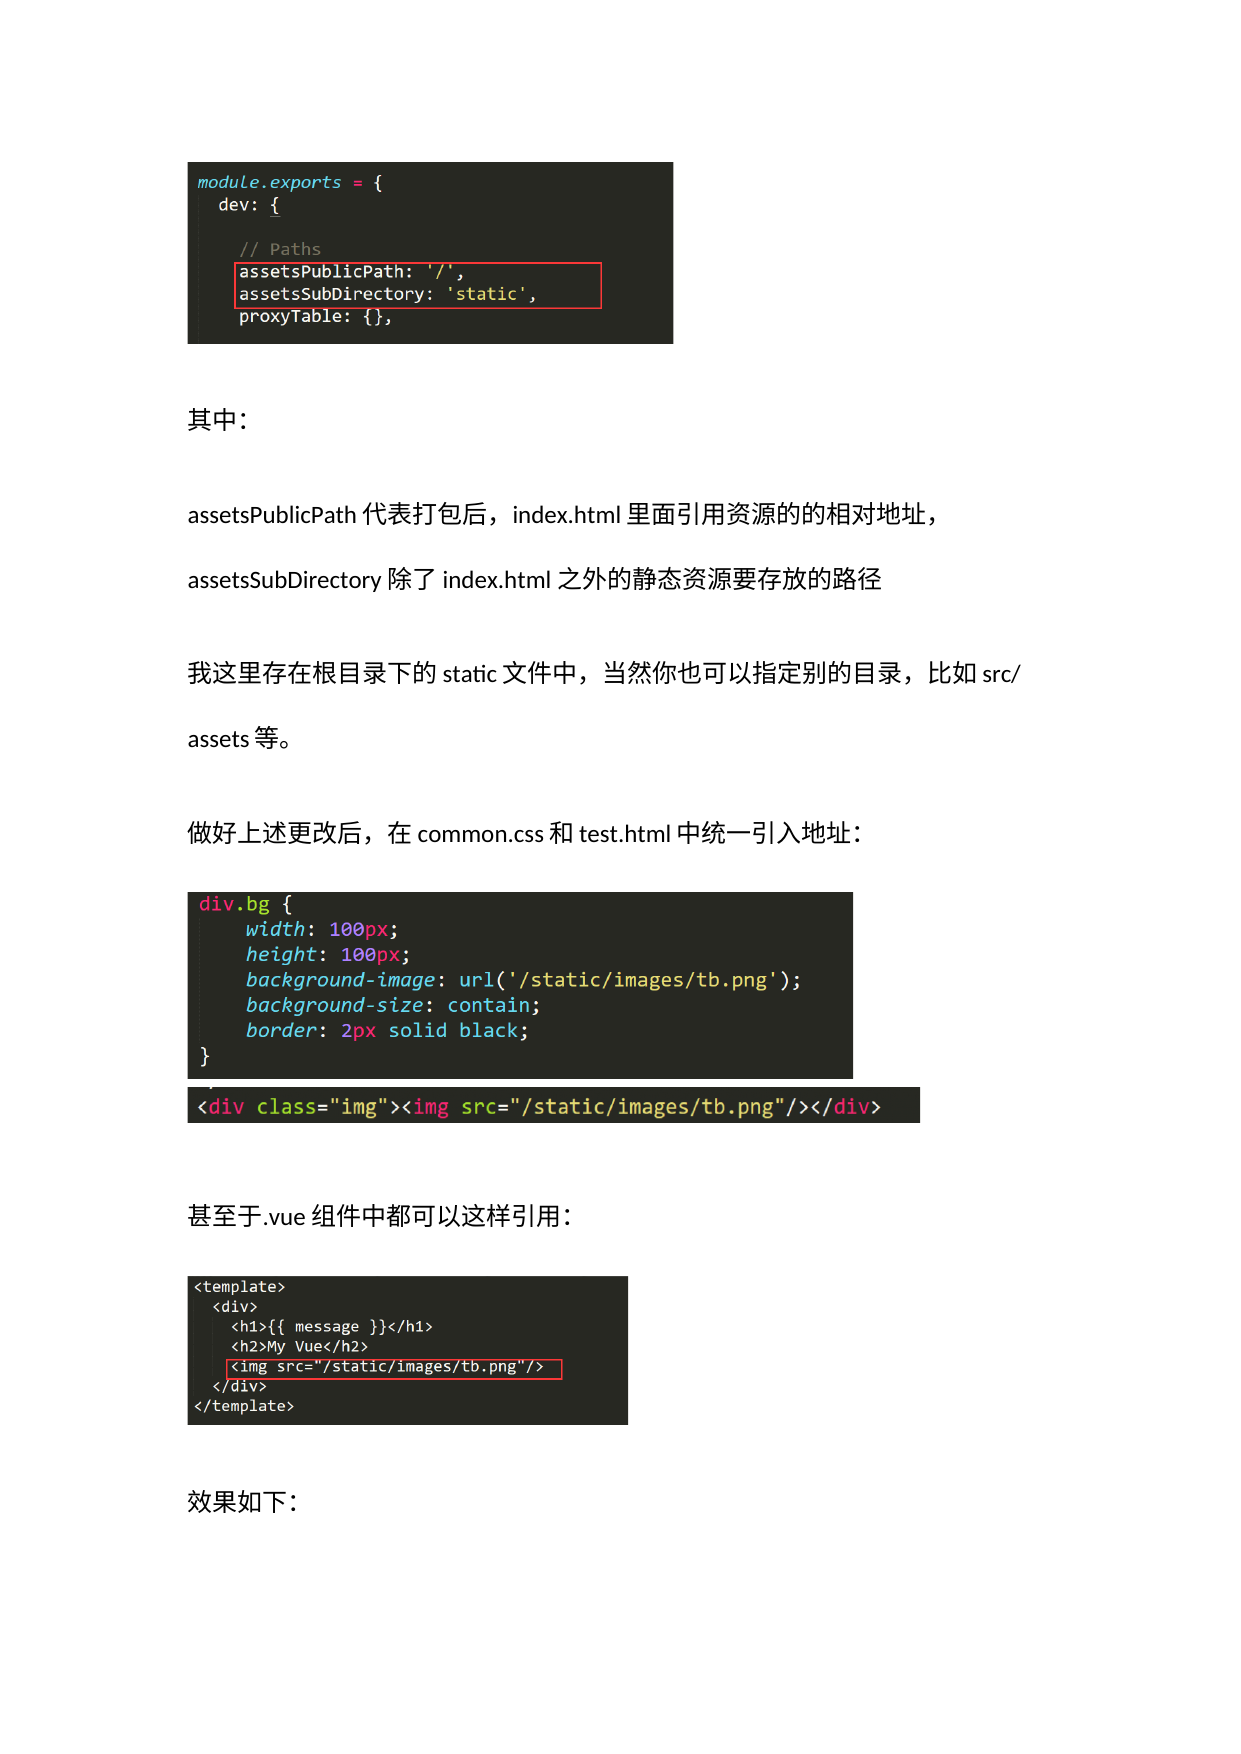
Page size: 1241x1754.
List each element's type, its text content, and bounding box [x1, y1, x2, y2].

picture [187, 892, 854, 1079]
text 我这里存在根目录下的static文件中，当然你也可以指定别的目录，比如src/assets等。 [187, 639, 1053, 769]
text 其中： [187, 386, 1053, 451]
picture [187, 1087, 921, 1123]
text 效果如下： [187, 1468, 1053, 1533]
picture [187, 162, 674, 344]
picture [187, 1276, 629, 1425]
text assetsPublicPath代表打包后，index.html里面引用资源的的相对地址， assetsSubDirectory除了 index.html 之外的静态资源要存放的路径 [187, 480, 1053, 610]
text 甚至于.vue组件中都可以这样引用： [187, 1182, 1053, 1247]
text 做好上述更改后，在common.css和test.html中统一引入地址： [187, 799, 1053, 864]
